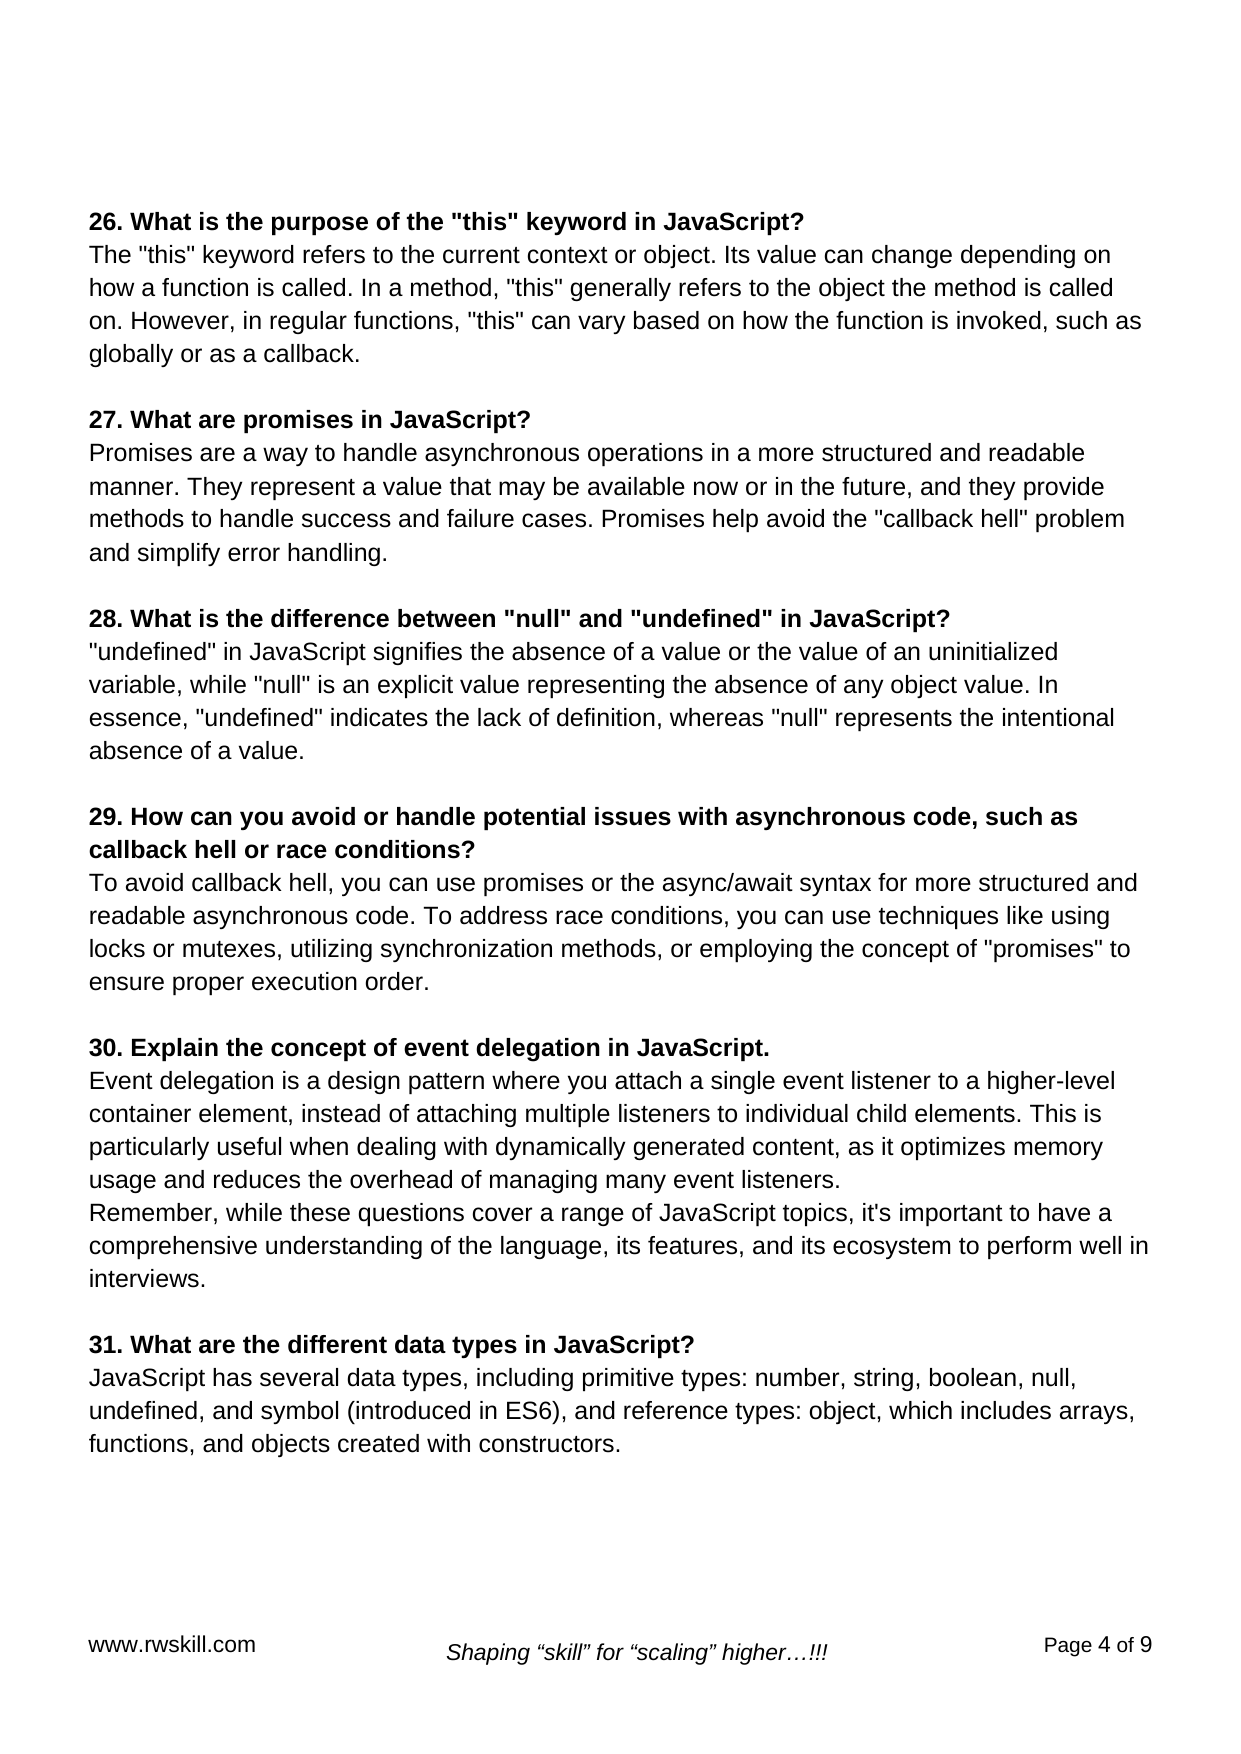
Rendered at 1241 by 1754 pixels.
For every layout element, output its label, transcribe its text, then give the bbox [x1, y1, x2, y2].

text To avoid callback hell, you can use promises or the async/await syntax for more structured and readable asynchronous code. To address race conditions, you can use techniques like using locks or mutexes, utilizing synchronization methods, or employing the concept of "promises" to ensure proper execution order. [88, 868, 1152, 996]
text 30. Explain the concept of event delegation in JavaScript. [88, 1033, 1152, 1062]
text 28. What is the difference between "null" and "undefined" in JavaScript? [88, 603, 1152, 632]
text 29. How can you avoid or handle potential issues with asynchronous code, such as callback hell or race conditions? [88, 802, 1152, 863]
text 31. What are the different data types in JavaScript? [88, 1330, 1152, 1359]
text Event delegation is a design pattern where you attach a single event listener to a higher-level container element, instead of attaching multiple listeners to individual child elements. This is particularly useful when dealing with dynamically generated content, as it optimizes memory usage and reduces the overhead of managing many event listeners. [88, 1066, 1152, 1194]
text The "this" keyword refers to the current context or object. Its value can change depending on how a function is called. In a method, "this" generally refers to the object the method is called on. However, in regular functions, "this" can vary based on how the function is invoked, such as globally or as a callback. [88, 240, 1152, 368]
text JavaScript has several data types, including primitive types: number, string, boolean, null, undefined, and symbol (introduced in ES6), and reference types: object, which includes arrays, functions, and objects created with constructors. [88, 1363, 1152, 1458]
text "undefined" in JavaScript signifies the absence of a value or the value of an uninitialized variable, while "null" is an explicit value representing the absence of any object value. In essence, "undefined" indicates the lack of definition, whereas "null" represents the intentional absence of a value. [88, 637, 1152, 764]
text Promises are a way to handle asynchronous operations in a more structured and readable manner. They represent a value that may be available now or in the future, and they provide methods to handle success and failure cases. Promises help avoid the "callback hell" problem and simplify error handling. [88, 438, 1152, 566]
text 26. What is the purpose of the "this" keyword in JavaScript? [88, 207, 1152, 236]
text 27. What are promises in JavaScript? [88, 405, 1152, 434]
text Remember, while these questions cover a range of JavaScript topics, it's important to have a comprehensive understanding of the language, its features, and its ecosystem to perform well in interviews. [88, 1198, 1152, 1293]
